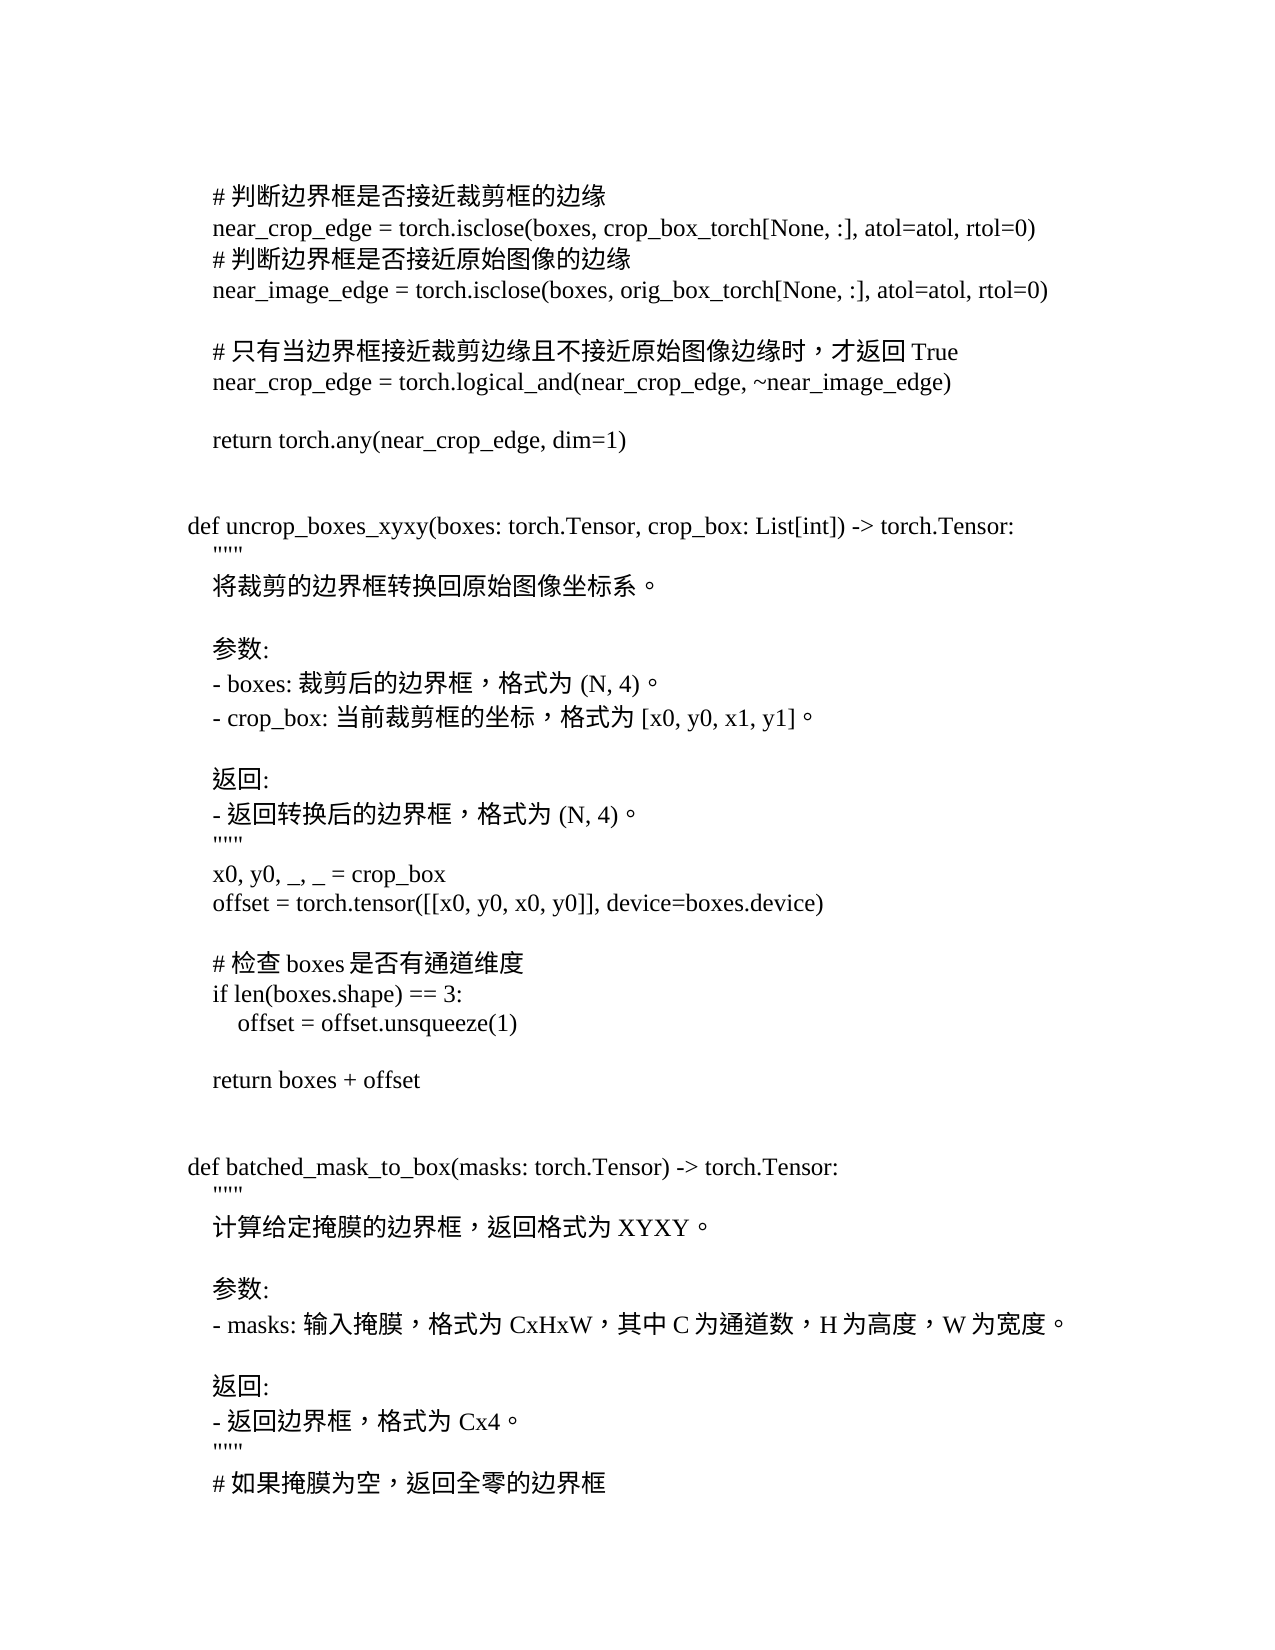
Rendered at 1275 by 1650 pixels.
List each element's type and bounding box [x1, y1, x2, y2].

text [187, 150, 1087, 1500]
